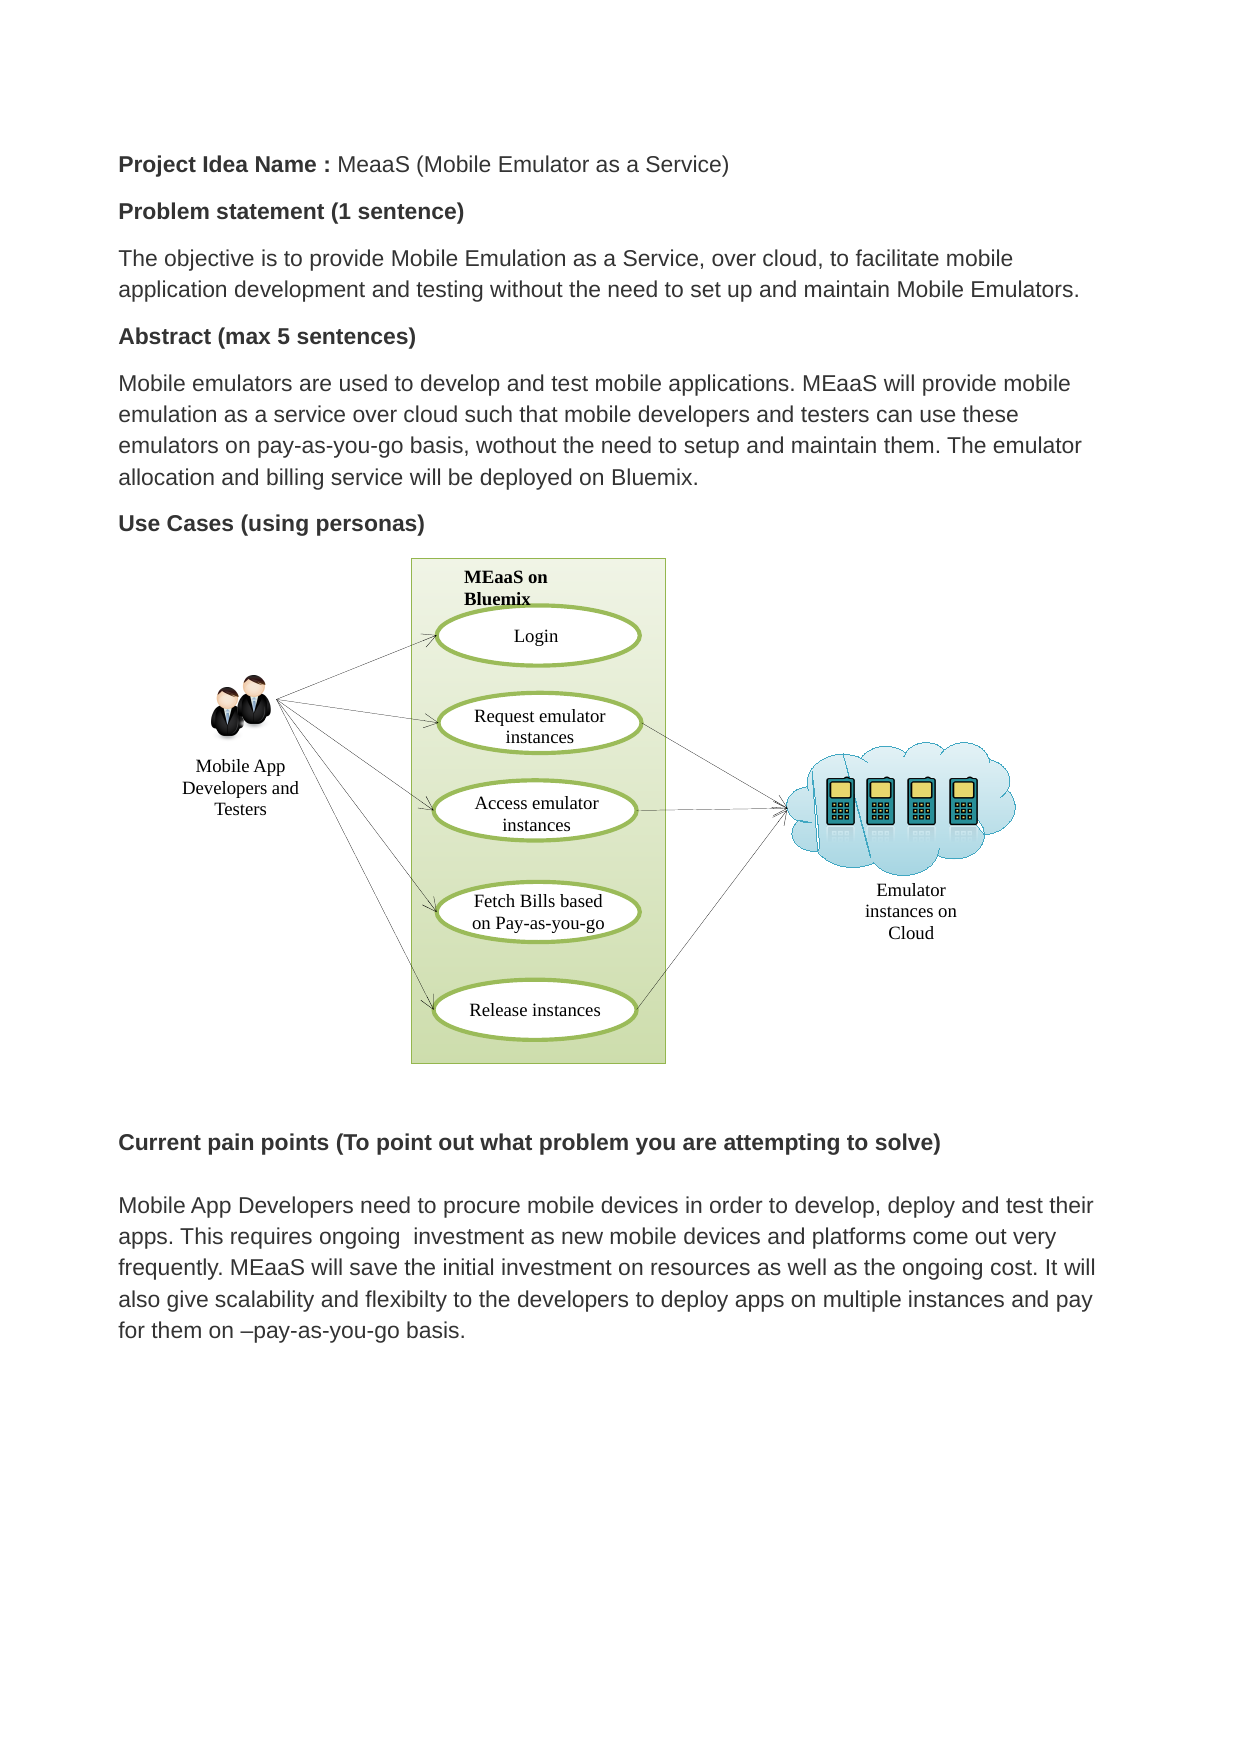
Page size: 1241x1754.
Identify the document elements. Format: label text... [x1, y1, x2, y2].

text Project Idea Name : MeaaS (Mobile Emulator as a Service) [118, 146, 1122, 177]
text Problem statement (1 sentence) [118, 193, 1122, 224]
text Abstract (max 5 sentences) [118, 318, 1122, 349]
text Use Cases (using personas) [118, 506, 1122, 537]
text Mobile emulators are used to develop and test mobile applications. MEaaS will provide mobile emulation as a service over cloud such that mobile developers and testers can use these emulators on pay-as-you-go basis, wothout the need to setup and maintain them. The emulator allocation and billing service will be deployed on Bluemix. [118, 365, 1122, 490]
picture [205, 669, 277, 742]
text The objective is to provide Mobile Emulation as a Service, over cloud, to facilitate mobile application development and testing without the need to set up and maintain Mobile Emulators. [118, 240, 1122, 302]
text Mobile App Developers need to procure mobile devices in order to develop, deploy and test their apps. This requires ongoing investment as new mobile devices and platforms come out very frequently. MEaaS will save the initial investment on resources as well as the ongoing cost. It will also give scalability and flexibilty to the developers to deploy apps on multiple instances and pay for them on –pay-as-you-go basis. [118, 1156, 1122, 1343]
picture [802, 774, 1001, 850]
text Current pain points (To point out what problem you are attempting to solve) [118, 1124, 1122, 1156]
